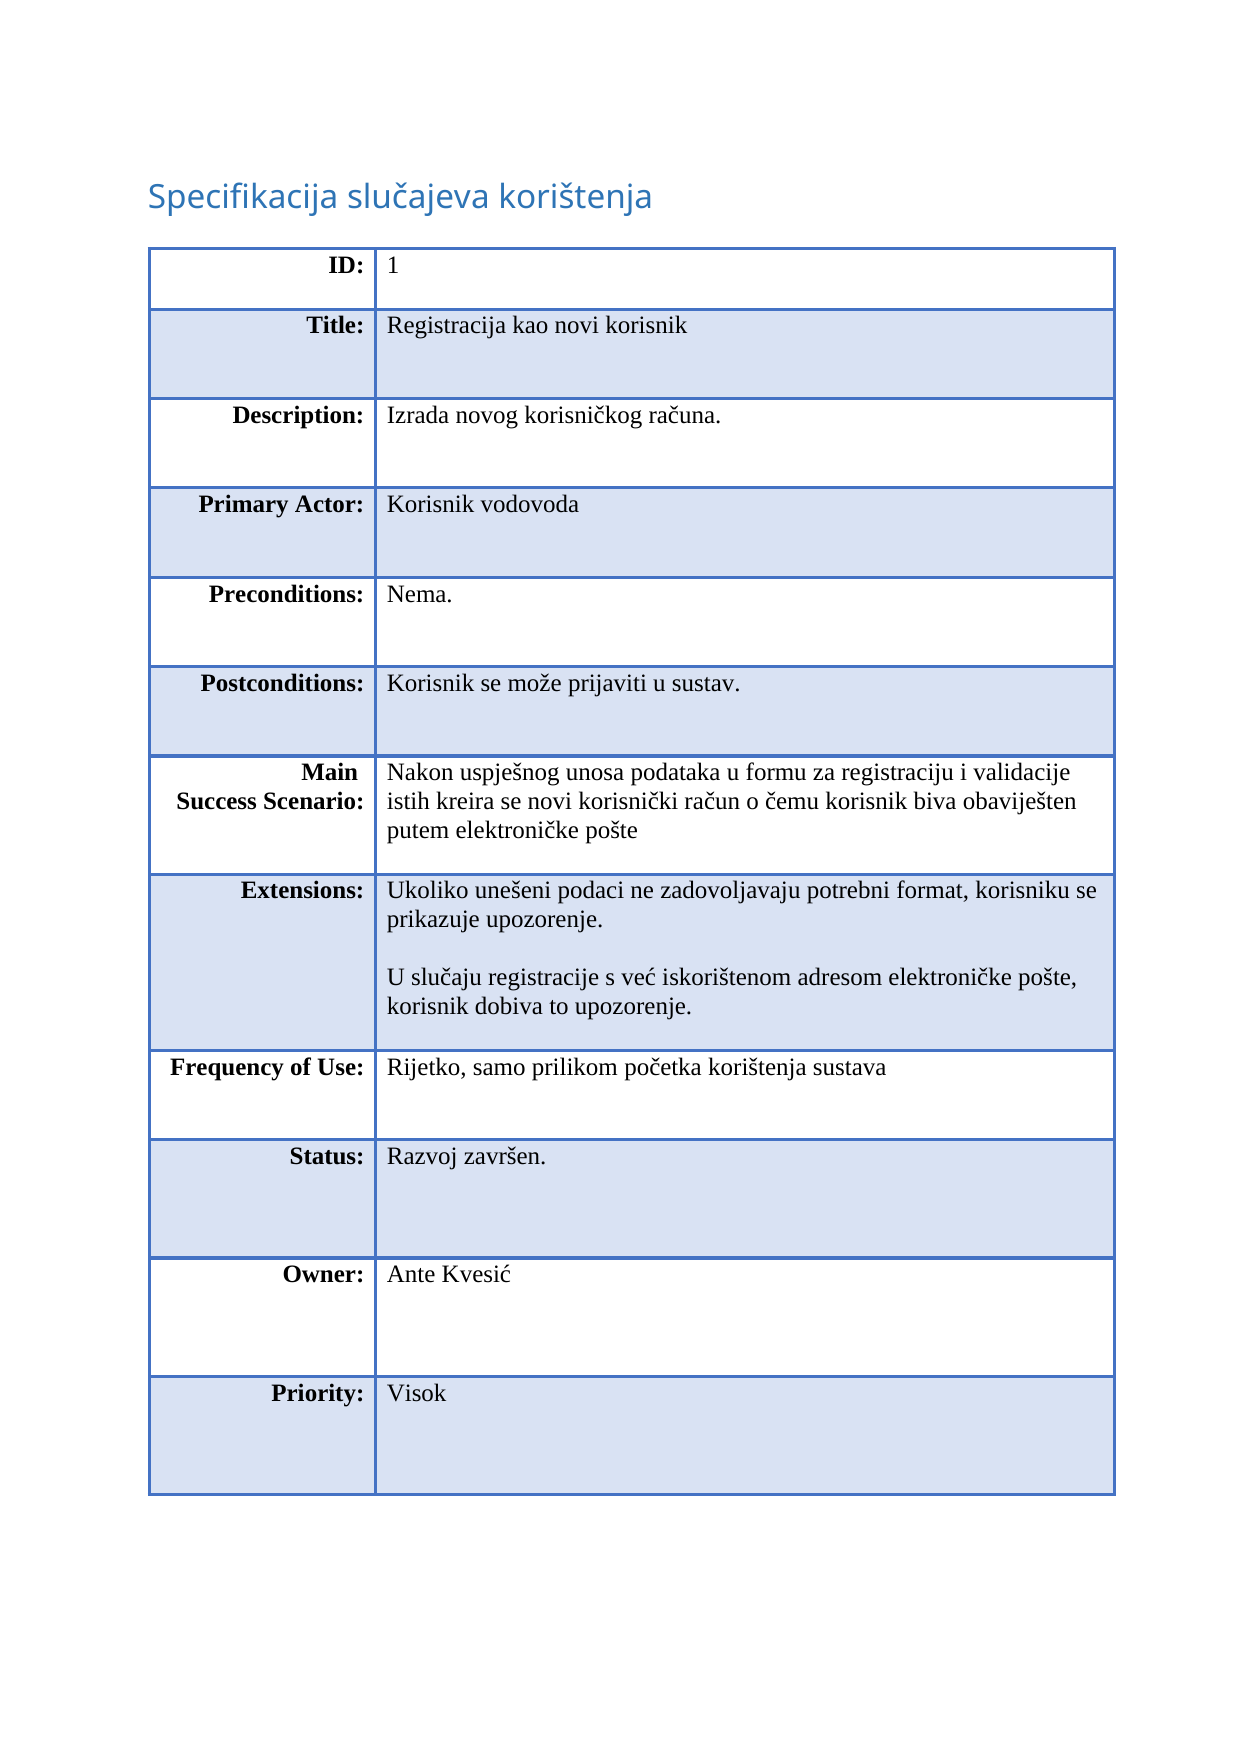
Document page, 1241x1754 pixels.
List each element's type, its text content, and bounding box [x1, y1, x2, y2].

table_cell Description: [151, 400, 374, 486]
table_cell Extensions: [151, 876, 374, 1049]
table_cell Preconditions: [151, 579, 374, 665]
table_cell Nema. [377, 579, 1113, 665]
table_header ID: [151, 250, 374, 307]
table_cell Rijetko, samo prilikom početka korištenja sustava [377, 1052, 1113, 1138]
table_cell Title: [151, 311, 374, 397]
table_cell Korisnik se može prijaviti u sustav. [377, 668, 1113, 754]
table_cell Postconditions: [151, 668, 374, 754]
table_cell Ukoliko unešeni podaci ne zadovoljavaju potrebni format, korisniku se prikazuje upozorenje. U slučaju registracije s već iskorištenom adresom elektroničke pošte, korisnik dobiva to upozorenje. [377, 876, 1113, 1049]
table_cell Korisnik vodovoda [377, 489, 1113, 576]
table_cell Owner: [151, 1260, 374, 1374]
table_cell Izrada novog korisničkog računa. [377, 400, 1113, 486]
table_cell Priority: [151, 1378, 374, 1493]
table_cell Razvoj završen. [377, 1141, 1113, 1256]
table_cell Status: [151, 1141, 374, 1256]
table_cell Registracija kao novi korisnik [377, 311, 1113, 397]
table_cell Main Success Scenario: [151, 758, 374, 872]
table_cell Primary Actor: [151, 489, 374, 576]
table_cell Visok [377, 1378, 1113, 1493]
table_header 1 [377, 250, 1113, 307]
table_cell Ante Kvesić [377, 1260, 1113, 1374]
subtitle Specifikacija slučajeva korištenja [148, 173, 1093, 218]
table_cell Frequency of Use: [151, 1052, 374, 1138]
table_cell Nakon uspješnog unosa podataka u formu za registraciju i validacije istih kreira se novi korisnički račun o čemu korisnik biva obaviješten putem elektroničke pošte [377, 758, 1113, 872]
